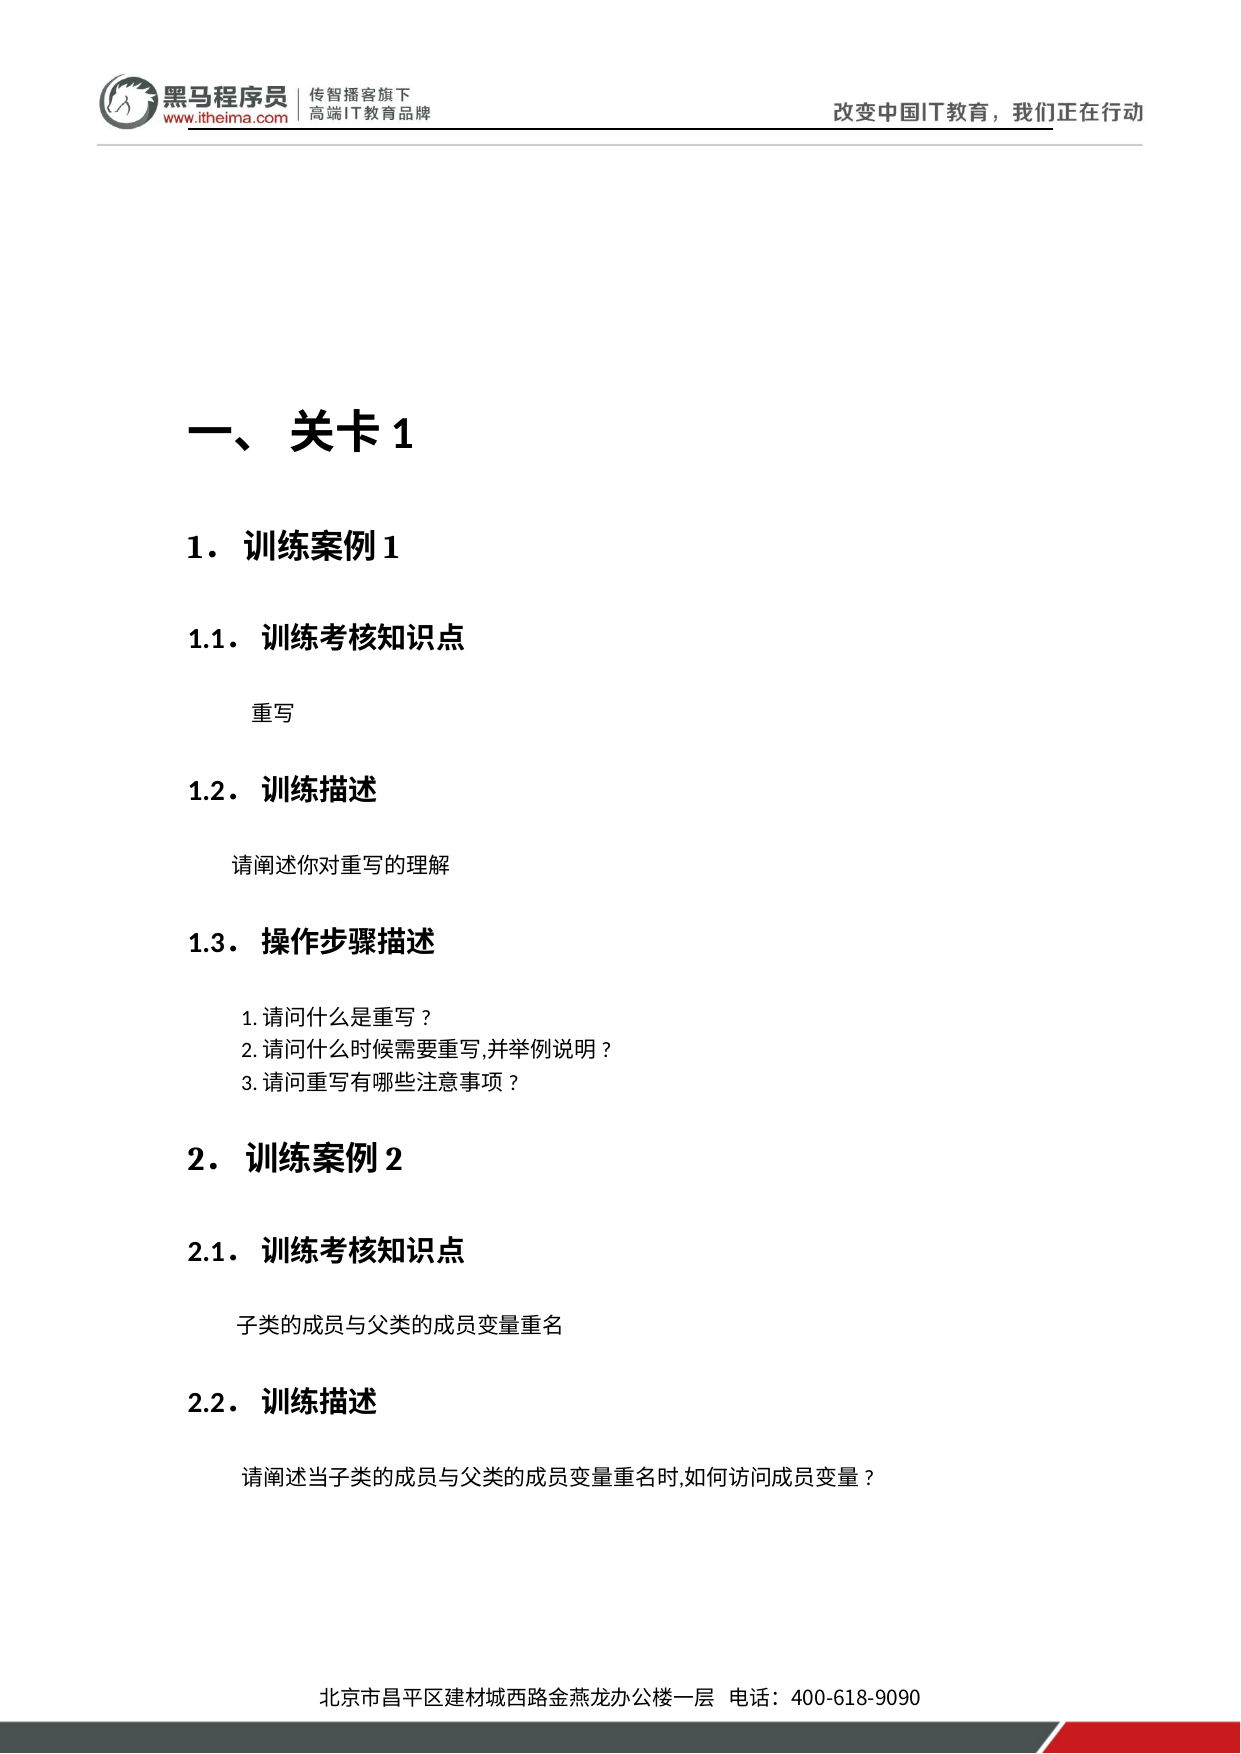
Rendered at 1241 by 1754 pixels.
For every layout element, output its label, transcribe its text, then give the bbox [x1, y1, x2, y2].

text 子类的成员与父类的成员变量重名 [187, 1308, 1053, 1340]
text 请阐述你对重写的理解 [187, 847, 1053, 880]
text 重写 [187, 696, 1053, 728]
subtitle 训练考核知识点 [187, 1216, 1053, 1281]
picture [0, 3, 1241, 153]
text 2. 请问什么时候需要重写,并举例说明 ? [187, 1032, 1053, 1064]
text 3. 请问重写有哪些注意事项 ? [187, 1064, 1053, 1097]
subtitle 训练描述 [187, 755, 1053, 820]
picture [0, 1662, 1241, 1753]
subtitle 训练描述 [187, 1367, 1053, 1432]
subtitle 训练案例1 [187, 512, 1053, 577]
subtitle 训练考核知识点 [187, 604, 1053, 669]
subtitle 操作步骤描述 [187, 907, 1053, 972]
text 1. 请问什么是重写 ? [187, 999, 1053, 1032]
text 请阐述当子类的成员与父类的成员变量重名时,如何访问成员变量 ? [187, 1459, 1053, 1492]
subtitle 关卡1 [187, 380, 1053, 477]
subtitle 训练案例2 [187, 1124, 1053, 1189]
